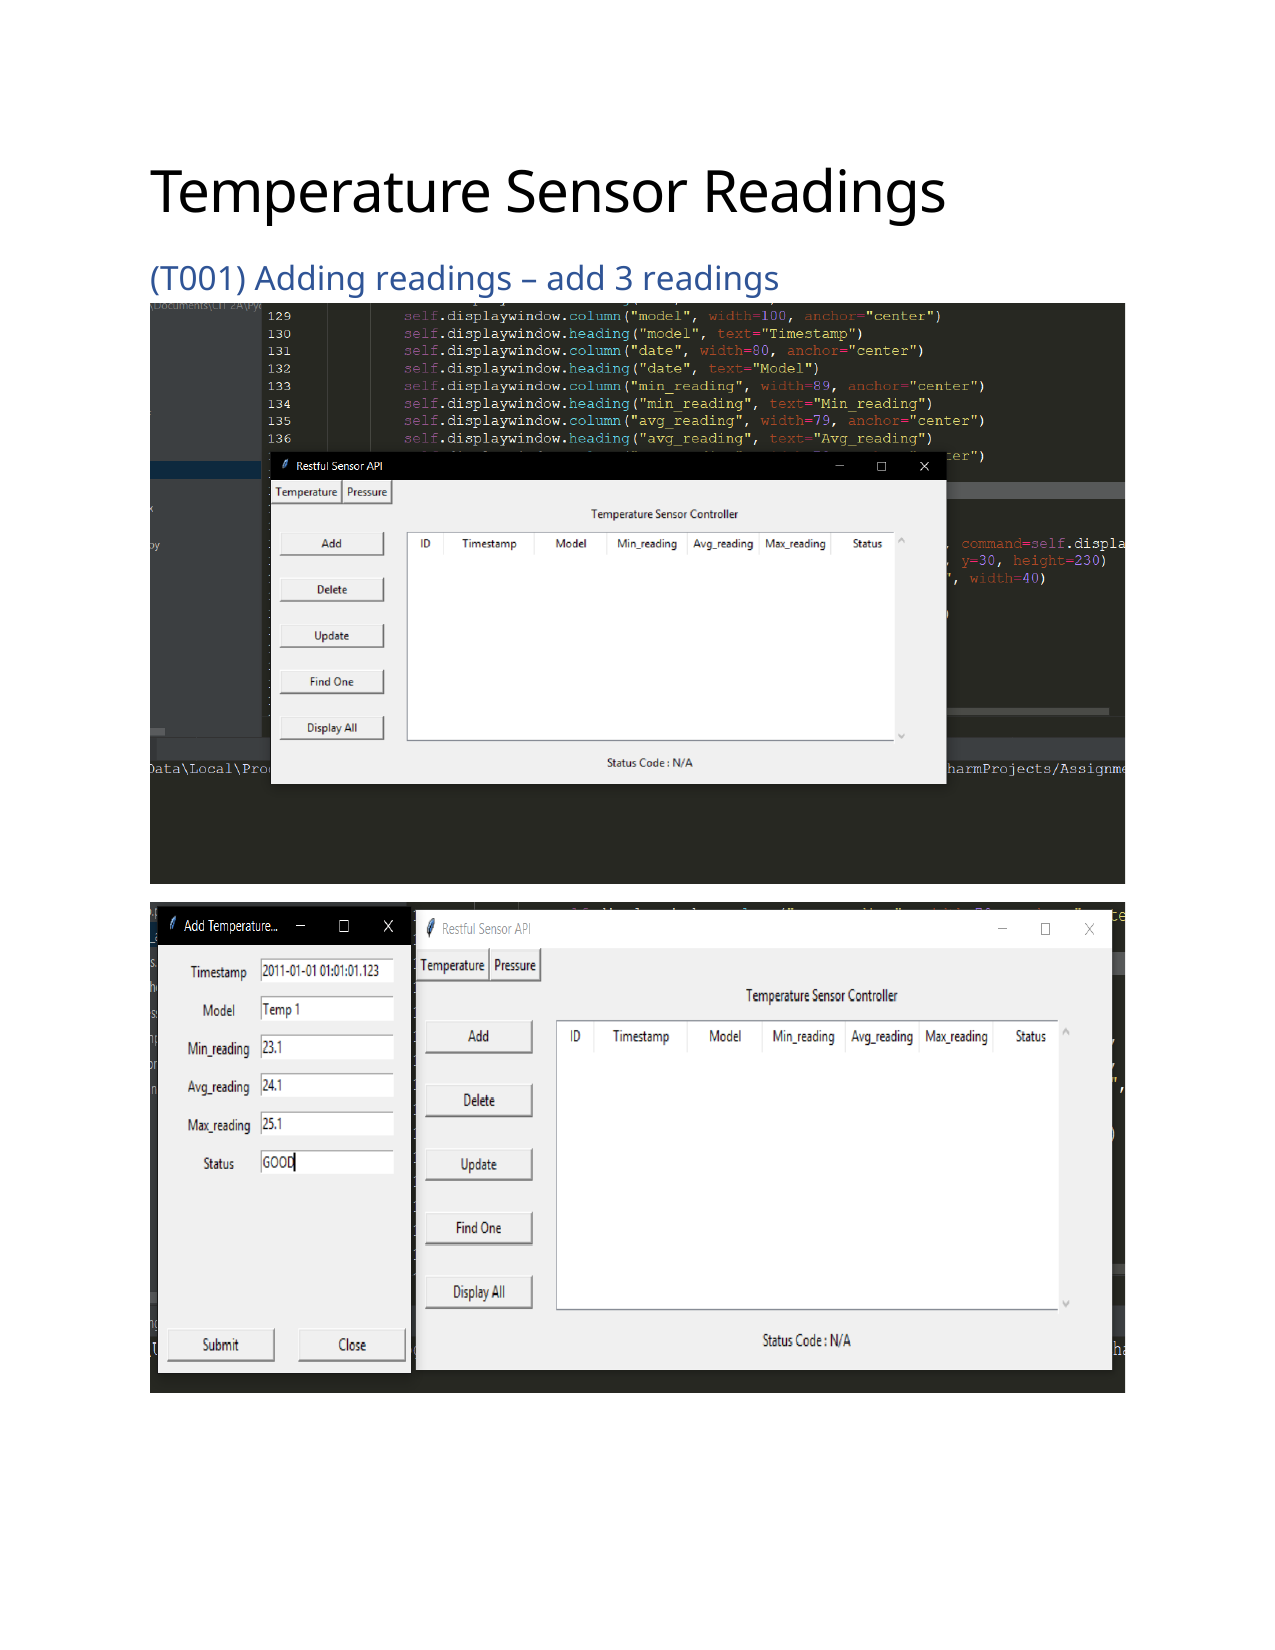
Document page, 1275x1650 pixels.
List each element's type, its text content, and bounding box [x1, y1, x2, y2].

picture [150, 902, 1125, 1393]
picture [150, 303, 1125, 884]
title Temperature Sensor Readings [150, 150, 1125, 229]
subtitle (T001) Adding readings – add 3 readings [150, 254, 1125, 300]
